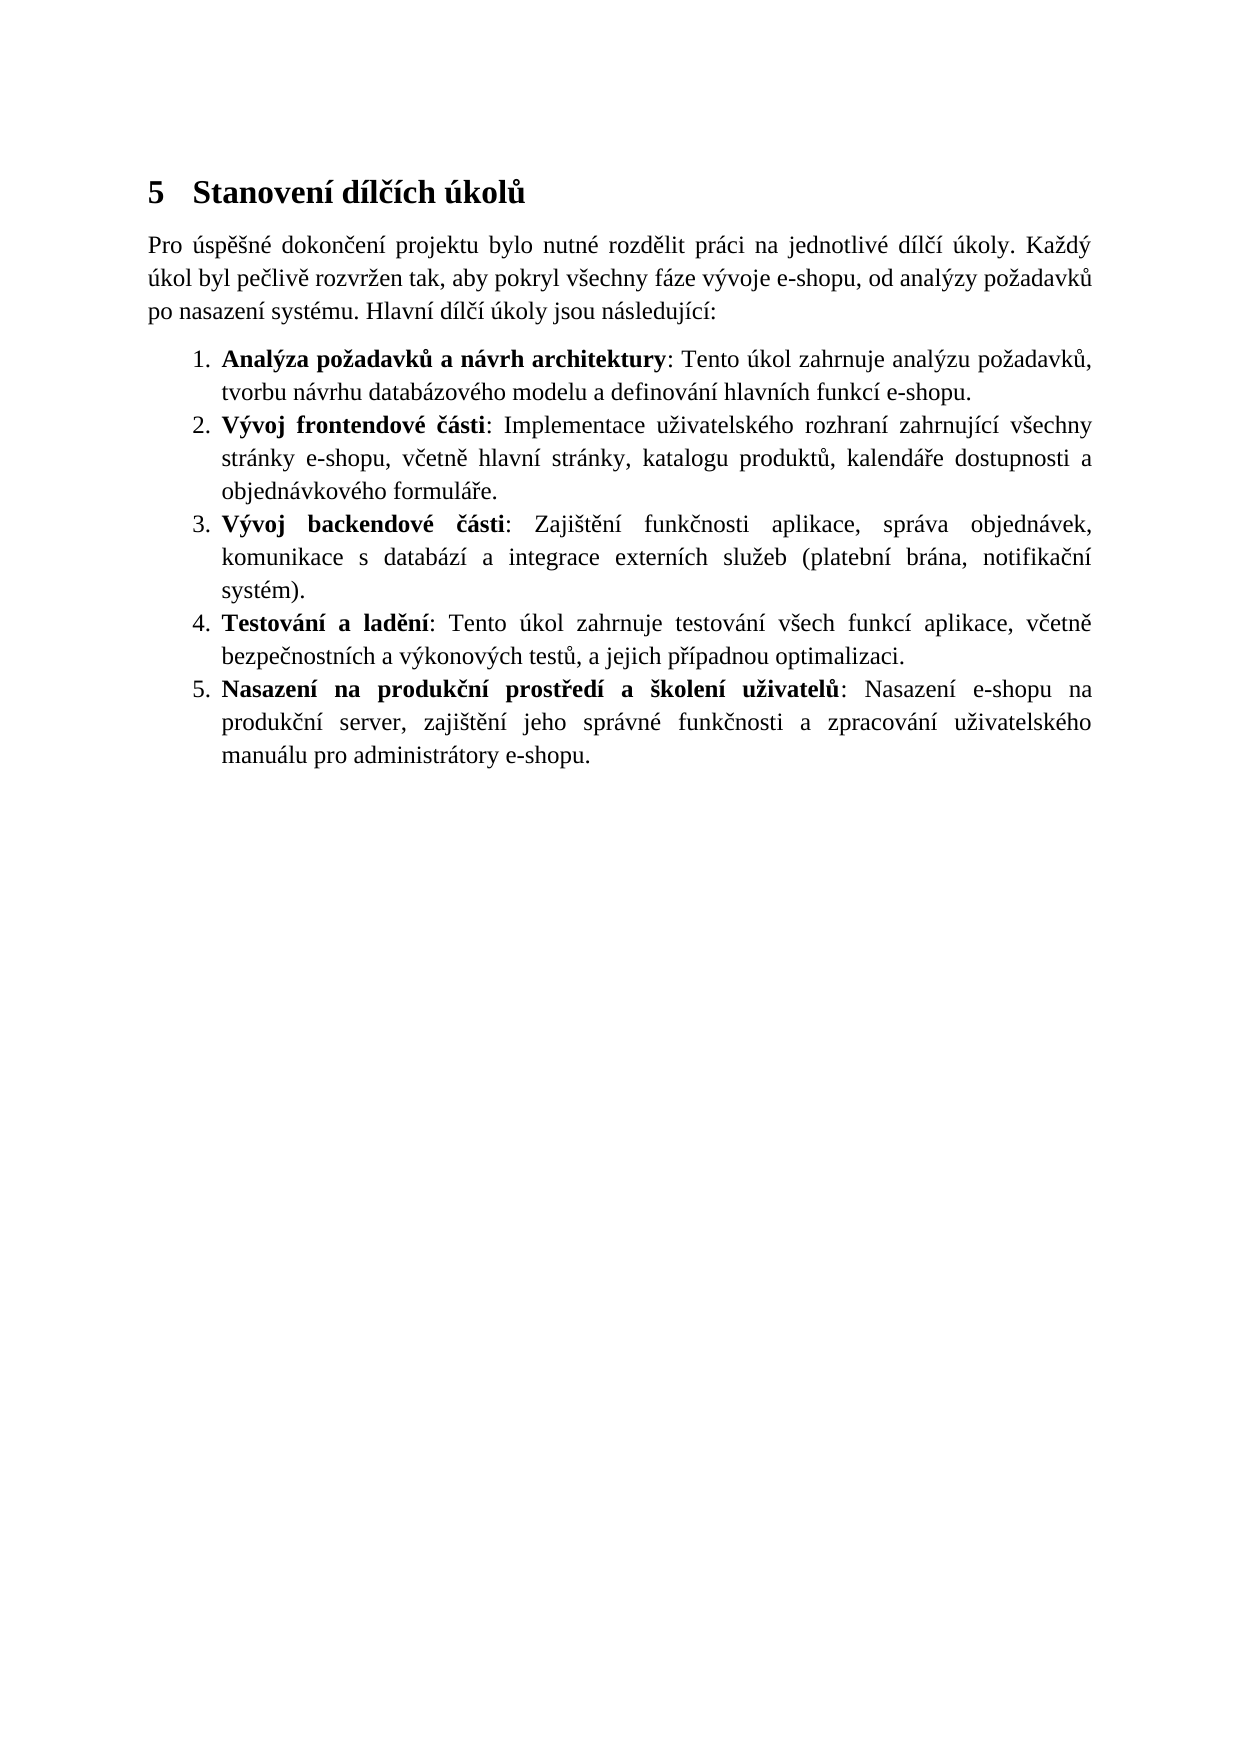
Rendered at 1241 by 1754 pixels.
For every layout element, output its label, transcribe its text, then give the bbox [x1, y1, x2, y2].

list Testování a ladění: Tento úkol zahrnuje testování všech funkcí aplikace, včetně bezpečnostních a výkonových testů, a jejich případnou optimalizaci. [192, 608, 1093, 670]
text Pro úspěšné dokončení projektu bylo nutné rozdělit práci na jednotlivé dílčí úkoly. Každý úkol byl pečlivě rozvržen tak, aby pokryl všechny fáze vývoje e-shopu, od analýzy požadavků po nasazení systému. Hlavní dílčí úkoly jsou následující: [148, 230, 1093, 325]
list Nasazení na produkční prostředí a školení uživatelů: Nasazení e-shopu na produkční server, zajištění jeho správné funkčnosti a zpracování uživatelského manuálu pro administrátory e-shopu. [192, 674, 1093, 769]
list Analýza požadavků a návrh architektury: Tento úkol zahrnuje analýzu požadavků, tvorbu návrhu databázového modelu a definování hlavních funkcí e-shopu. [192, 344, 1093, 406]
subtitle Stanovení dílčích úkolů [148, 173, 1093, 211]
list Vývoj frontendové části: Implementace uživatelského rozhraní zahrnující všechny stránky e-shopu, včetně hlavní stránky, katalogu produktů, kalendáře dostupnosti a objednávkového formuláře. [192, 410, 1093, 504]
list Vývoj backendové části: Zajištění funkčnosti aplikace, správa objednávek, komunikace s databází a integrace externích služeb (platební brána, notifikační systém). [192, 509, 1093, 604]
